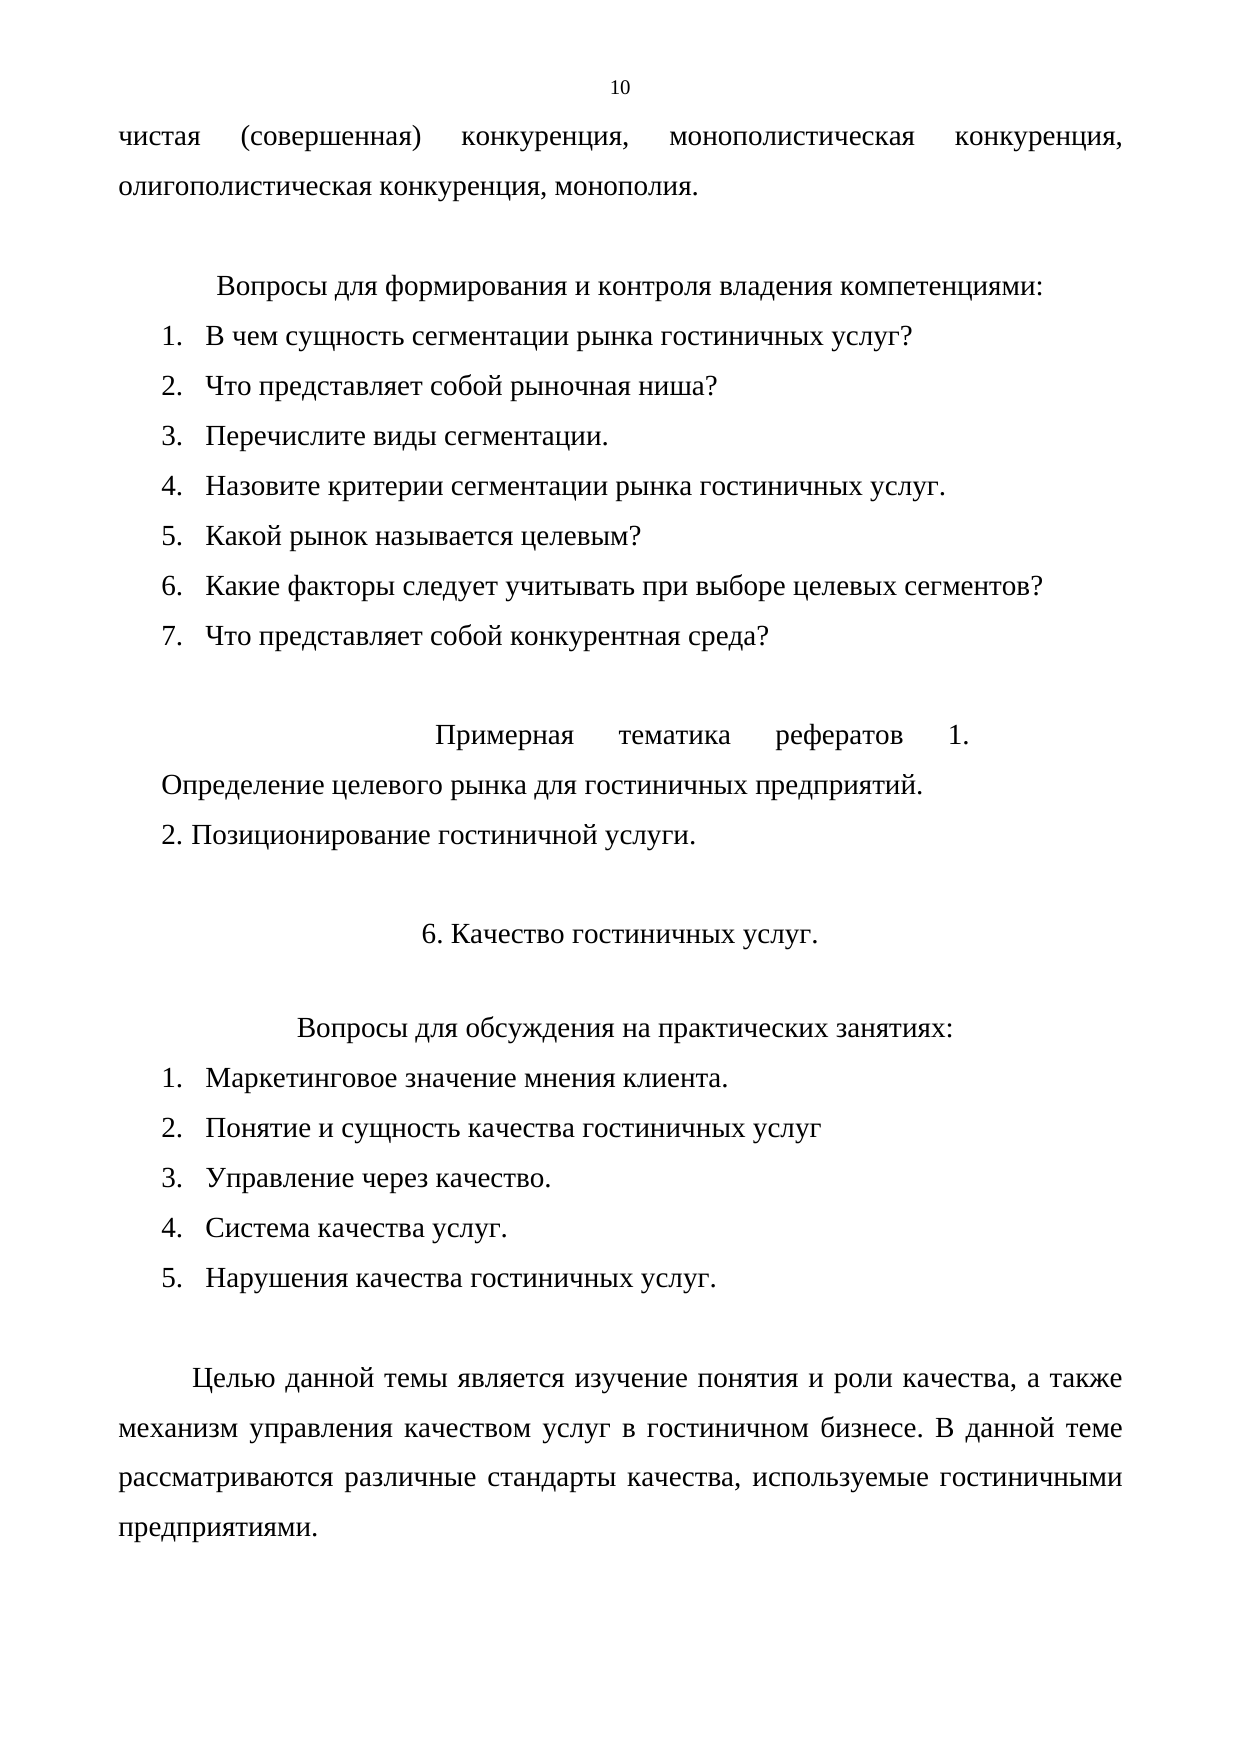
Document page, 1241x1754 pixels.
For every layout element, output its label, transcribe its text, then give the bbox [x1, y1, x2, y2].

list Назовите критерии сегментации рынка гостиничных услуг. [161, 468, 1123, 501]
list Какой рынок называется целевым? [161, 518, 1123, 551]
text 6. Качество гостиничных услуг. [172, 917, 1068, 950]
list Управление через качество. [161, 1161, 1123, 1194]
text Целью данной темы является изучение понятия и роли качества, а также механизм управления качеством услуг в гостиничном бизнесе. В данной теме рассматриваются различные стандарты качества, используемые гостиничными предприятиями. [118, 1360, 1123, 1543]
text 2. Позиционирование гостиничной услуги. [161, 817, 1123, 850]
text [118, 118, 1123, 201]
list Какие факторы следует учитывать при выборе целевых сегментов? [161, 568, 1123, 601]
text Примерная тематика рефератов 1. Определение целевого рынка для гостиничных предприятий. [161, 717, 969, 800]
text Вопросы для обсуждения на практических занятиях: [297, 1011, 1123, 1044]
list Понятие и сущность качества гостиничных услуг [161, 1111, 1123, 1144]
list В чем сущность сегментации рынка гостиничных услуг? [161, 318, 1123, 351]
list Нарушения качества гостиничных услуг. [161, 1261, 1123, 1294]
list Что представляет собой конкурентная среда? [161, 618, 1123, 651]
list Маркетинговое значение мнения клиента. [161, 1061, 1123, 1094]
list Что представляет собой рыночная ниша? [161, 368, 1123, 401]
text Вопросы для формирования и контроля владения компетенциями: [172, 268, 1088, 302]
list Перечислите виды сегментации. [161, 418, 1123, 451]
list Система качества услуг. [161, 1211, 1123, 1244]
